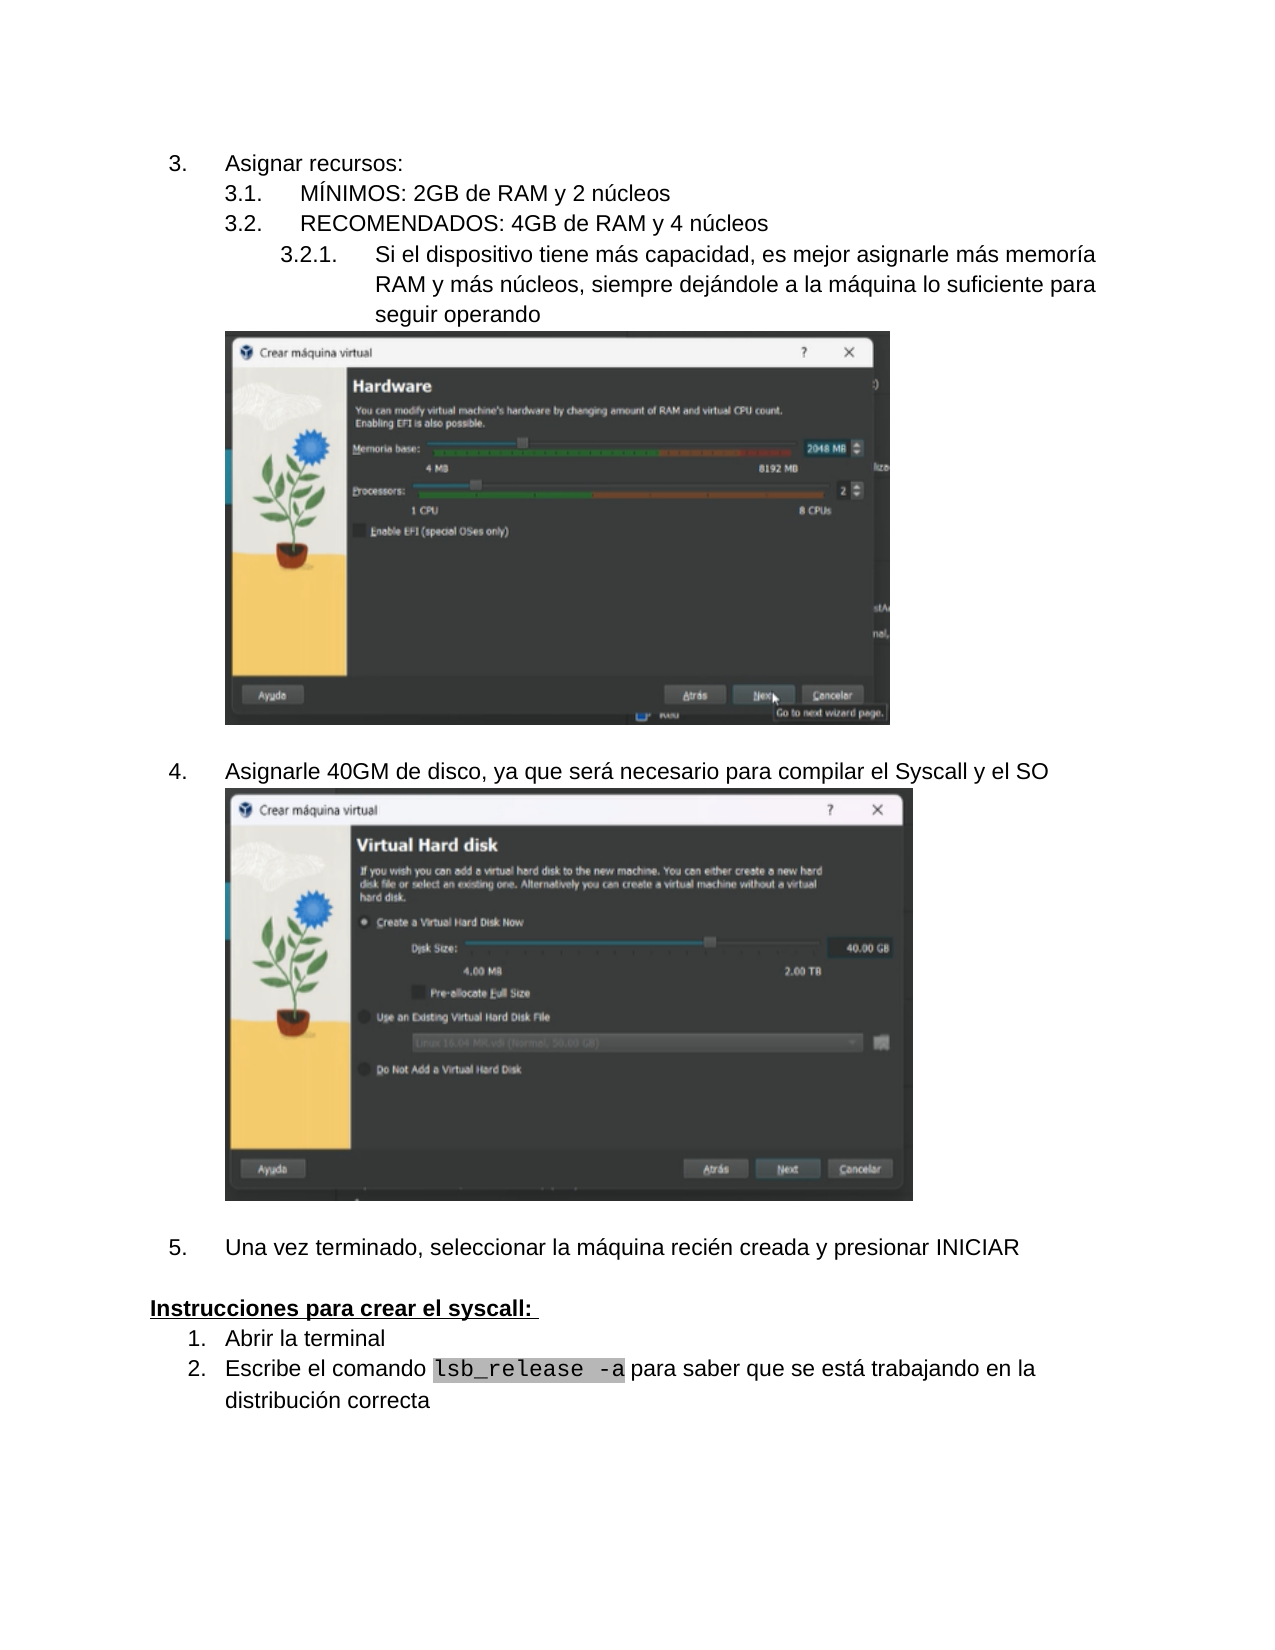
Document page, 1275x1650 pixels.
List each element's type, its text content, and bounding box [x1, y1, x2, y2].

text Instrucciones para crear el syscall: [150, 1295, 1125, 1321]
picture [225, 788, 913, 1201]
list Asignarle 40GM de disco, ya que será necesario para compilar el Syscall y el SO [187, 758, 1125, 785]
list MÍNIMOS: 2GB de RAM y 2 núcleos [262, 180, 1125, 207]
list Asignar recursos: [187, 150, 1125, 176]
list Si el dispositivo tiene más capacidad, es mejor asignarle más memoría RAM y más núcleos, siempre dejándole a la máquina lo suficiente para seguir operando [337, 241, 1125, 327]
list Escribe el comando lsb_release -a para saber que se está trabajando en la distribución correcta [187, 1355, 1125, 1414]
picture [225, 331, 890, 725]
list Abrir la terminal [187, 1325, 1125, 1351]
list Una vez terminado, seleccionar la máquina recién creada y presionar INICIAR [187, 1234, 1125, 1261]
list RECOMENDADOS: 4GB de RAM y 4 núcleos [262, 210, 1125, 237]
